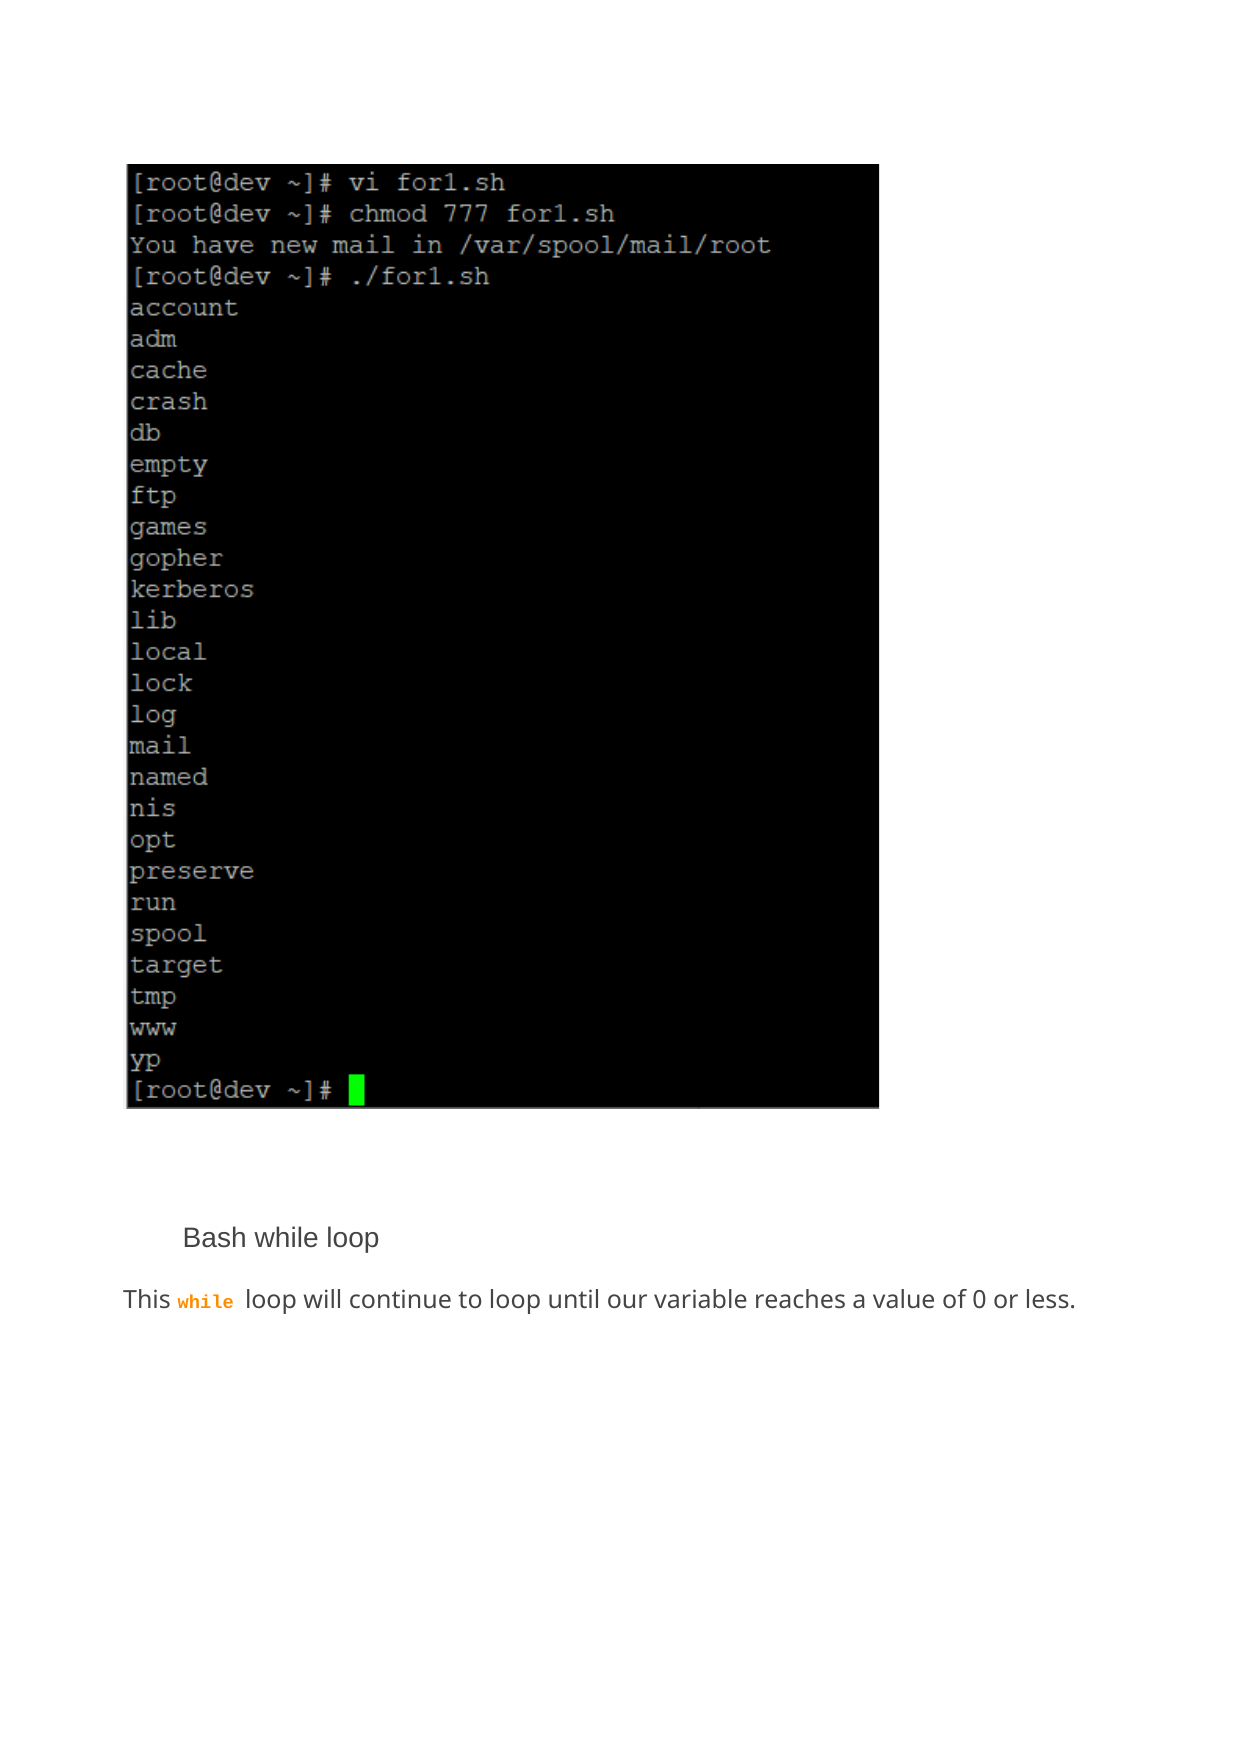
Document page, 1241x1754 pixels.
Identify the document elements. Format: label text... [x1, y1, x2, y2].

picture [122, 164, 880, 1109]
subtitle This while loop will continue to loop until our variable reaches a value of 0 or less. [123, 1282, 1240, 1316]
text Bash while loop [182, 1221, 1240, 1253]
